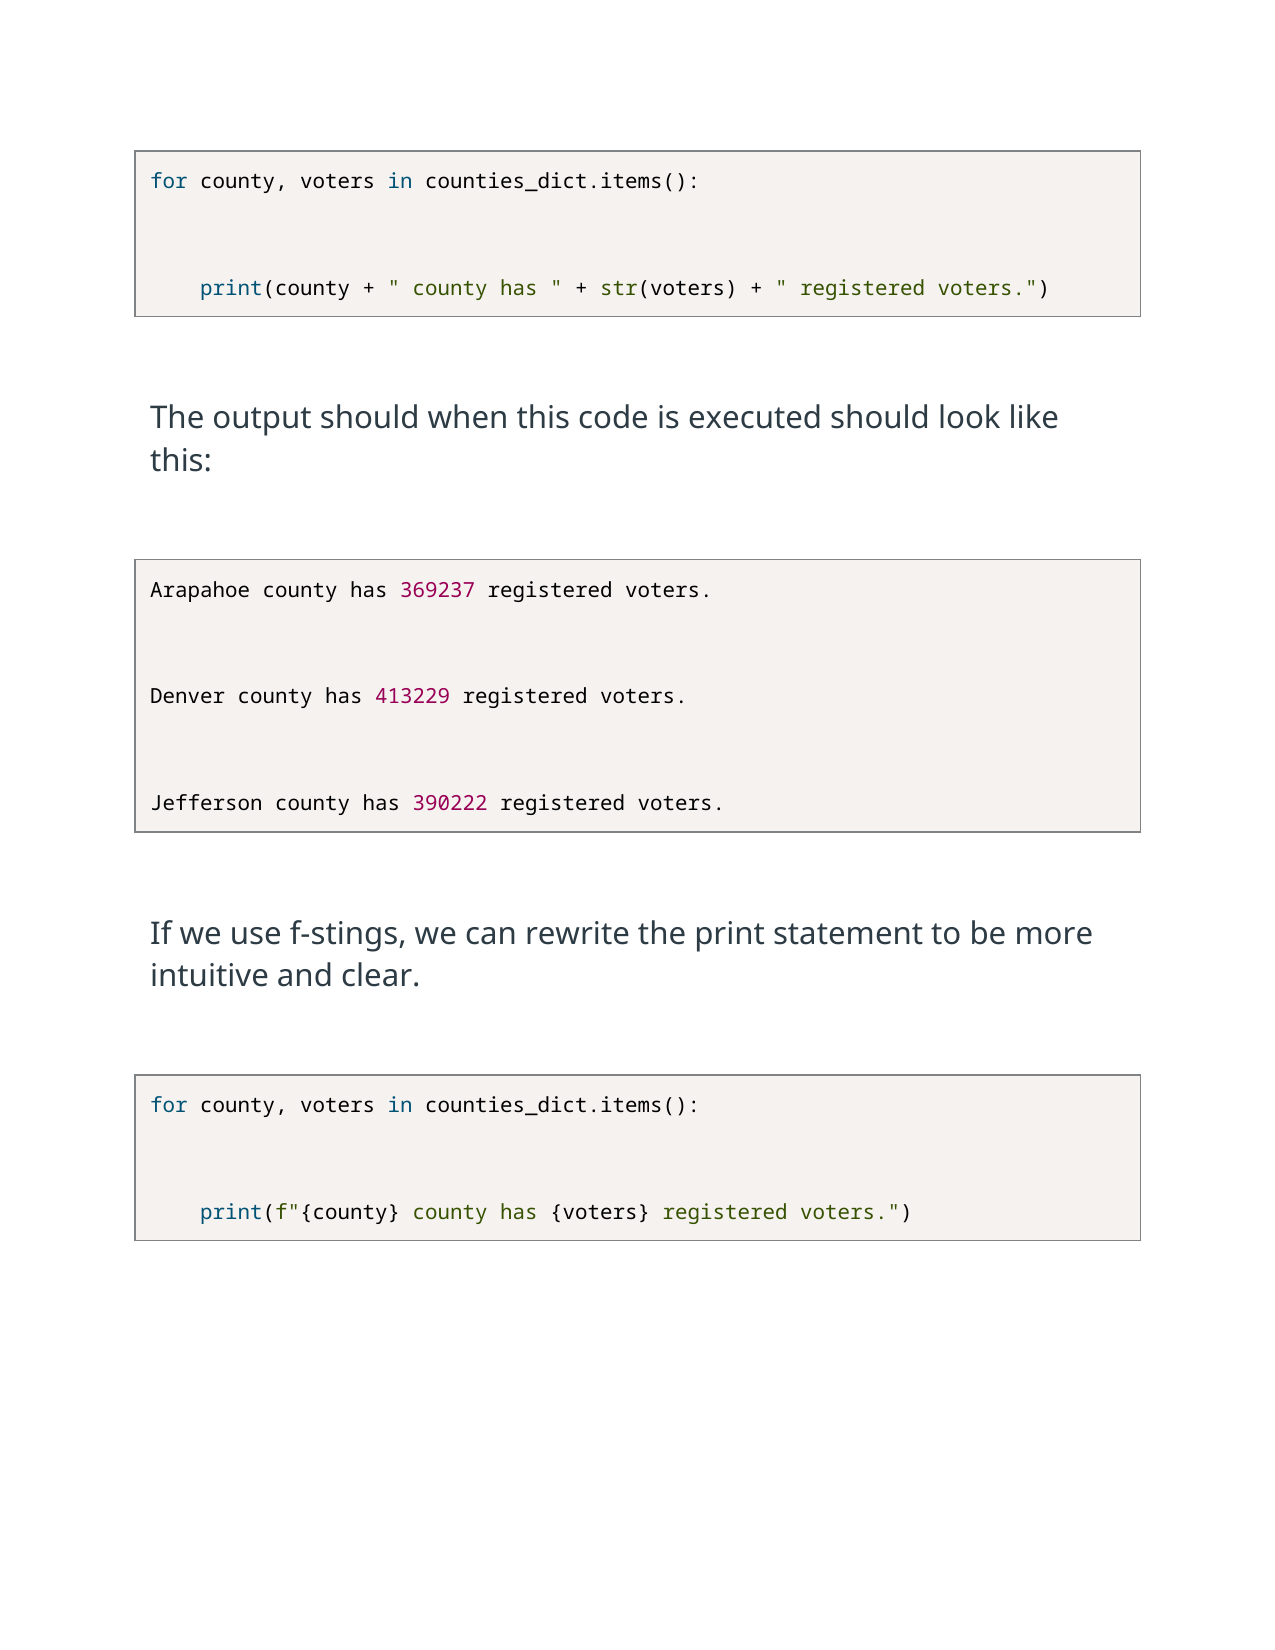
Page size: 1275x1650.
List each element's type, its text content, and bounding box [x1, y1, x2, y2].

text If we use f-stings, we can rewrite the print statement to be more intuitive and clear. [150, 911, 1125, 996]
text Jefferson county has 390222 registered voters. [136, 772, 1140, 831]
text print(f"{county} county has {voters} registered voters.") [136, 1181, 1140, 1240]
text Denver county has 413229 registered voters. [136, 665, 1140, 710]
text for county, voters in counties_dict.items(): [136, 152, 1140, 194]
text print(county + " county has " + str(voters) + " registered voters.") [136, 257, 1140, 316]
text The output should when this code is executed should look like this: [150, 395, 1125, 481]
text for county, voters in counties_dict.items(): [136, 1076, 1140, 1119]
text Arapahoe county has 369237 registered voters. [136, 560, 1140, 603]
